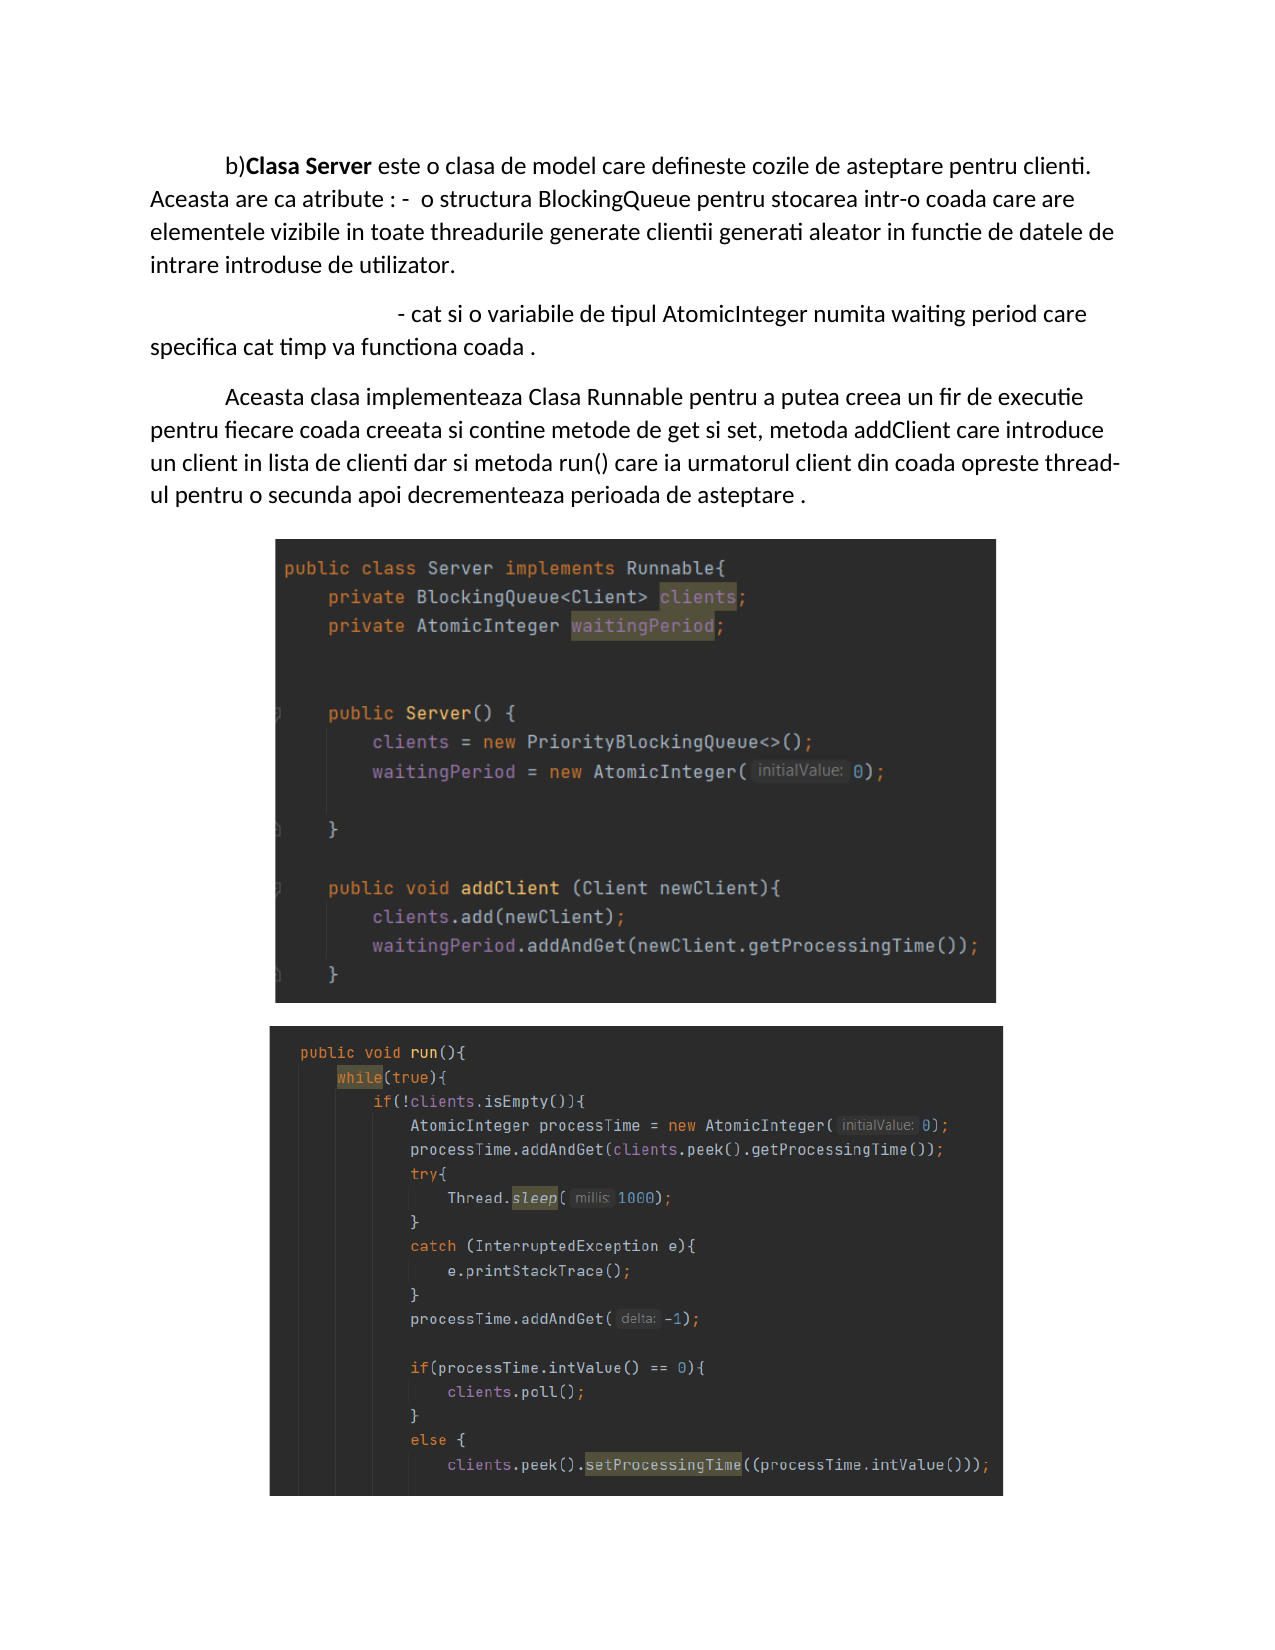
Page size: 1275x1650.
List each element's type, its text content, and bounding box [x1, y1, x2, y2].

text - cat si o variabile de tipul AtomicInteger numita waiting period care specifica cat timp va functiona coada . [150, 298, 1125, 362]
text b)Clasa Server este o clasa de model care defineste cozile de asteptare pentru clienti. Aceasta are ca atribute : - o structura BlockingQueue pentru stocarea intr-o coada care are elementele vizibile in toate threadurile generate clientii generati aleator in functie de datele de intrare introduse de utilizator. [150, 150, 1125, 279]
picture [274, 539, 995, 1003]
text Aceasta clasa implementeaza Clasa Runnable pentru a putea creea un fir de executie pentru fiecare coada creeata si contine metode de get si set, metoda addClient care introduce un client in lista de clienti dar si metoda run() care ia urmatorul client din coada opreste thread-ul pentru o secunda apoi decrementeaza perioada de asteptare . [150, 381, 1125, 510]
picture [268, 1026, 1003, 1495]
